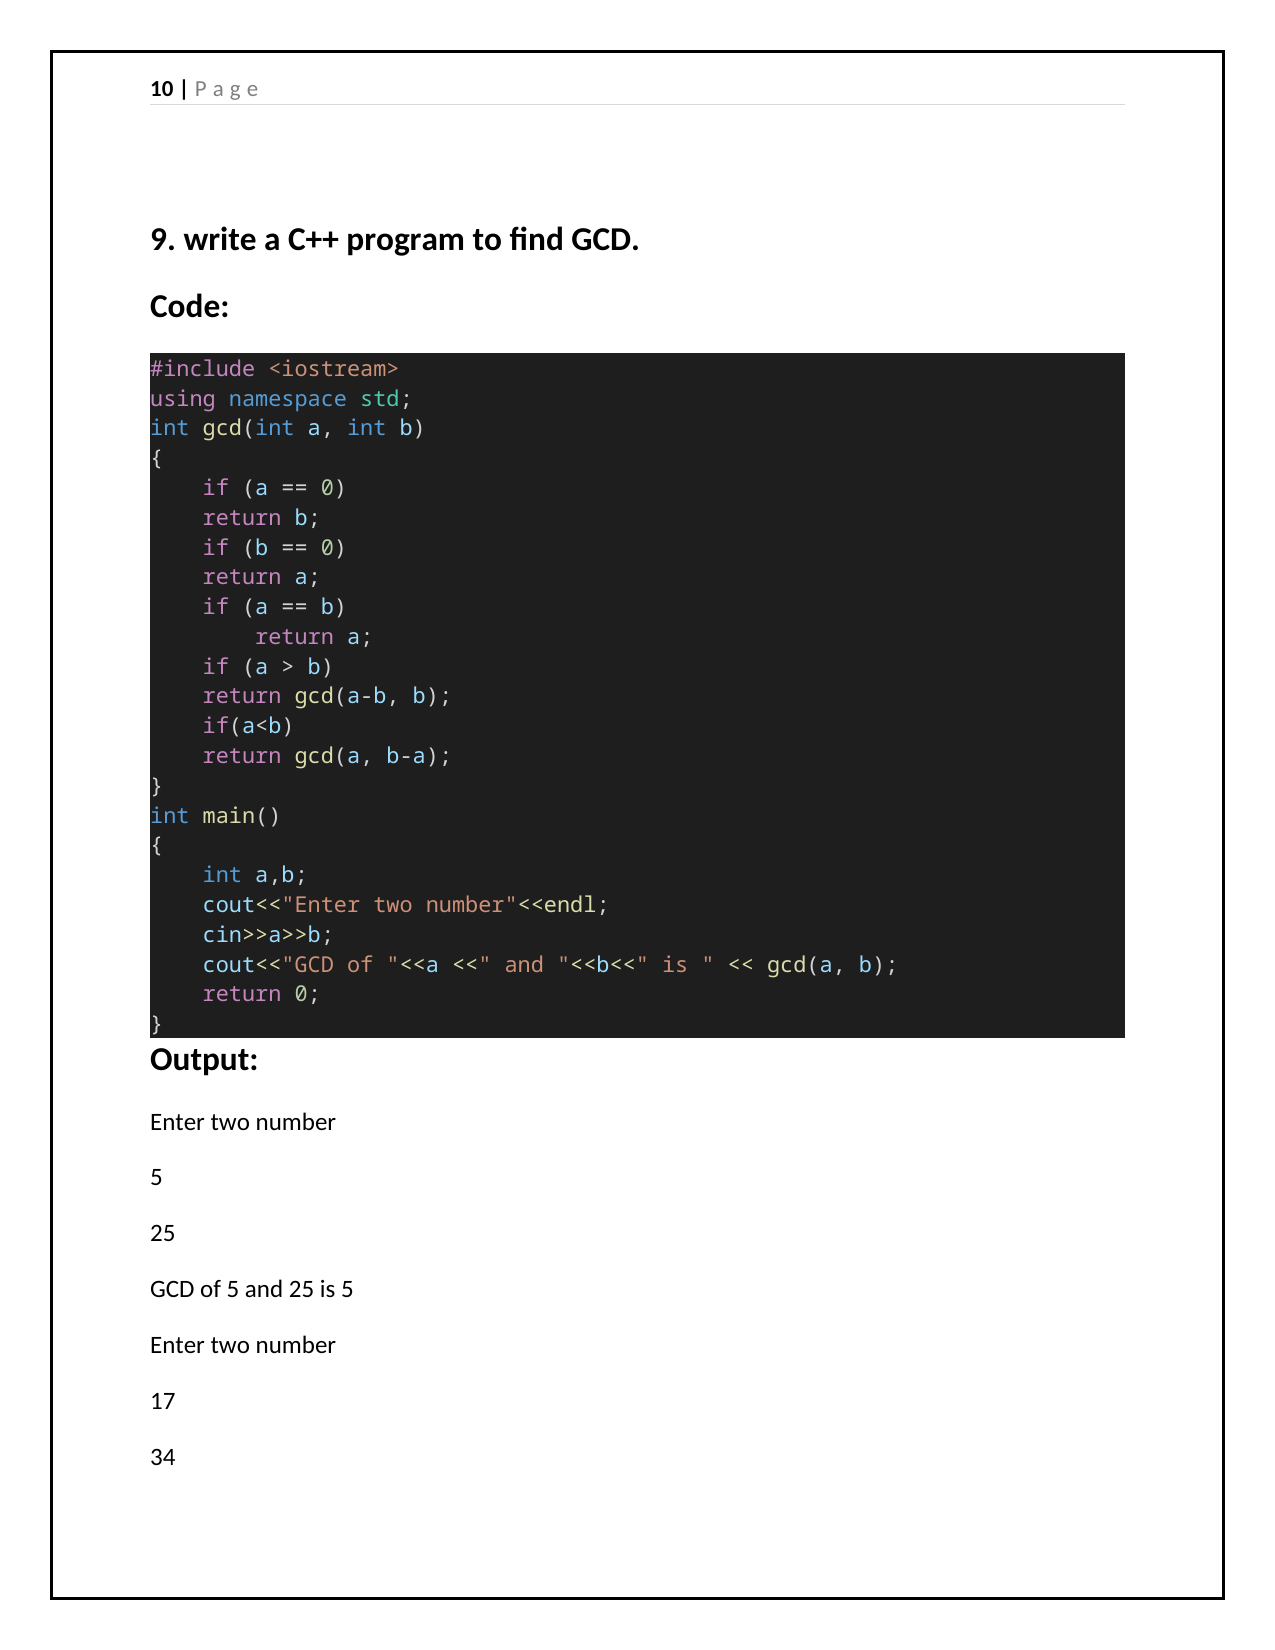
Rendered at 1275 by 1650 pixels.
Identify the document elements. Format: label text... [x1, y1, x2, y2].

text Output: [150, 1038, 1125, 1079]
text #include <iostream> [150, 353, 1125, 383]
text return a; [150, 621, 1125, 651]
text 25 [150, 1217, 1125, 1248]
text return b; [150, 502, 1125, 532]
text return gcd(a-b, b); [150, 681, 1125, 710]
text 34 [150, 1441, 1125, 1471]
text } [150, 770, 1125, 800]
text 17 [150, 1385, 1125, 1415]
text if (b == 0) [150, 532, 1125, 561]
text cin>>a>>b; [150, 919, 1125, 949]
text return 0; [150, 978, 1125, 1008]
text { [150, 442, 1125, 472]
text Enter two number [150, 1106, 1125, 1136]
text int a,b; [150, 859, 1125, 889]
text int gcd(int a, int b) [150, 412, 1125, 442]
text int main() [150, 800, 1125, 829]
text if(a<b) [150, 710, 1125, 740]
text { [150, 829, 1125, 859]
text return gcd(a, b-a); [150, 740, 1125, 770]
text using namespace std; [150, 383, 1125, 412]
text if (a == 0) [150, 472, 1125, 502]
text GCD of 5 and 25 is 5 [150, 1273, 1125, 1304]
text cout<<"Enter two number"<<endl; [150, 889, 1125, 919]
text Code: [150, 285, 1125, 326]
text cout<<"GCD of "<<a <<" and "<<b<<" is " << gcd(a, b); [150, 949, 1125, 978]
text } [150, 1008, 1125, 1038]
text 9. write a C++ program to find GCD. [150, 218, 1125, 258]
text if (a == b) [150, 591, 1125, 621]
text return a; [150, 561, 1125, 591]
text if (a > b) [150, 651, 1125, 681]
text Enter two number [150, 1329, 1125, 1359]
text 5 [150, 1161, 1125, 1192]
